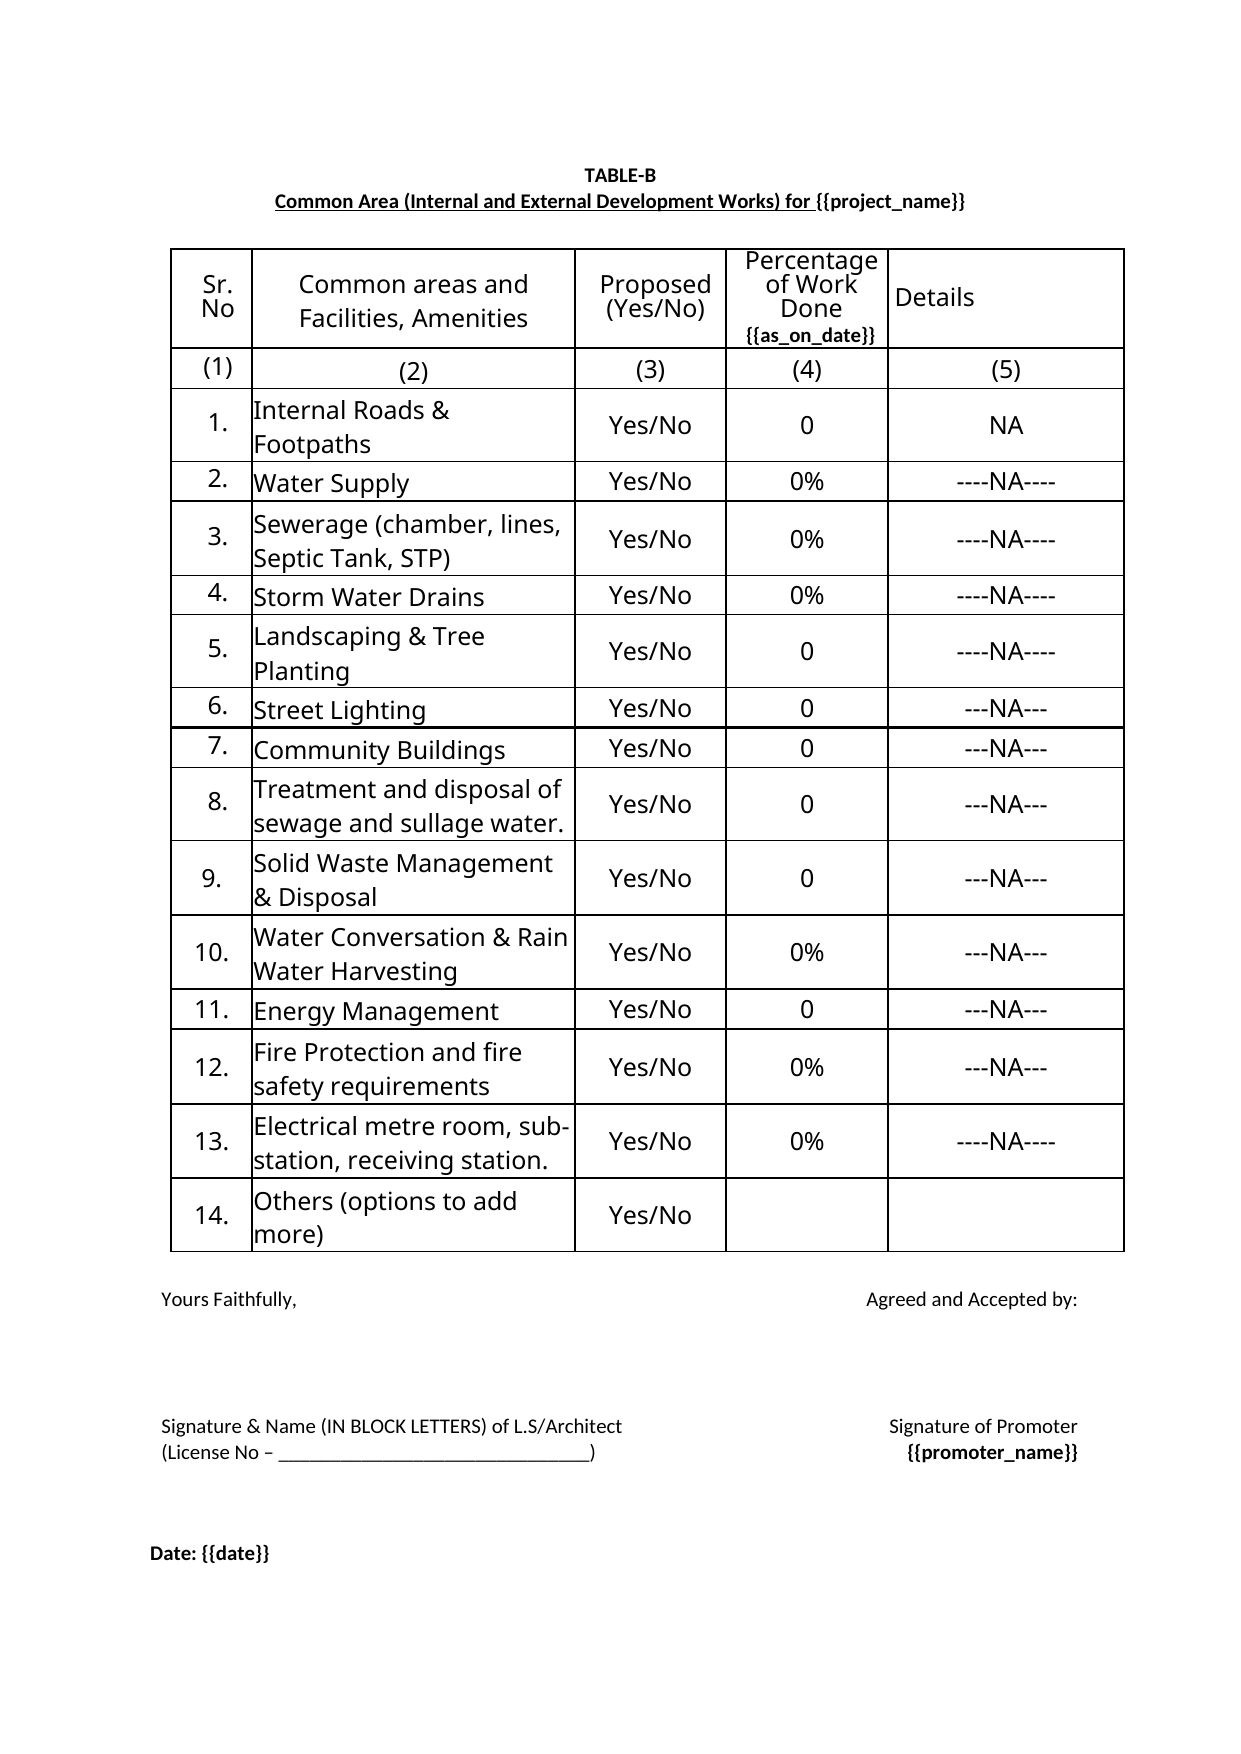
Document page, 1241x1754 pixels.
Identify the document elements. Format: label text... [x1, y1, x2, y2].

table_cell (5) [889, 349, 1123, 388]
table_cell Yes/No [576, 990, 725, 1028]
table_cell Yes/No [576, 729, 725, 767]
table_cell Yes/No [576, 1179, 725, 1251]
table_cell Others (options to add more) [253, 1179, 574, 1251]
table_cell 7. [172, 729, 251, 767]
table_cell 0% [727, 916, 887, 988]
table_cell ---NA--- [889, 916, 1123, 988]
table_cell 9. [172, 841, 251, 913]
table_cell Yes/No [576, 576, 725, 614]
table_cell ---NA--- [889, 768, 1123, 840]
table_cell 1. [172, 389, 251, 461]
table_cell Solid Waste Management & Disposal [253, 841, 574, 913]
table_cell Water Conversation & Rain Water Harvesting [253, 916, 574, 988]
table_cell (4) [727, 349, 887, 388]
table_header Details [889, 250, 1123, 347]
table_header Common areas and Facilities, Amenities [253, 250, 574, 347]
table_cell 0 [727, 990, 887, 1028]
table_cell Yes/No [576, 1030, 725, 1102]
table_cell 8. [172, 768, 251, 840]
table_cell Yes/No [576, 768, 725, 840]
table_cell 0 [727, 841, 887, 913]
table_cell Storm Water Drains [253, 576, 574, 614]
table_cell 3. [172, 502, 251, 574]
table_cell 10. [172, 916, 251, 988]
table_cell Street Lighting [253, 688, 574, 726]
table_cell 0 [727, 729, 887, 767]
table_cell ----NA---- [889, 502, 1123, 574]
table_cell Yes/No [576, 841, 725, 913]
table_cell Yes/No [576, 462, 725, 500]
table_cell ---NA--- [889, 1030, 1123, 1102]
table_header Yours Faithfully, [150, 1286, 652, 1413]
table_cell Energy Management [253, 990, 574, 1028]
table_cell 0 [727, 389, 887, 461]
table_cell ---NA--- [889, 990, 1123, 1028]
table_cell 0% [727, 576, 887, 614]
table_cell ----NA---- [889, 615, 1123, 687]
table_header Percentage of Work Done {{as_on_date}} [727, 250, 887, 347]
table_cell Water Supply [253, 462, 574, 500]
table_cell Electrical metre room, sub-station, receiving station. [253, 1105, 574, 1177]
text Common Area (Internal and External Development Works) for {{project_name}} [150, 188, 1090, 213]
table_cell 4. [172, 576, 251, 614]
table_cell Fire Protection and fire safety requirements [253, 1030, 574, 1102]
table_cell ---NA--- [889, 841, 1123, 913]
table_cell 2. [172, 462, 251, 500]
table_cell [727, 1179, 887, 1251]
table_cell 0% [727, 502, 887, 574]
table_header Sr. No [172, 250, 251, 347]
table_cell Sewerage (chamber, lines, Septic Tank, STP) [253, 502, 574, 574]
table_cell (2) [253, 349, 574, 388]
table_cell 6. [172, 688, 251, 726]
table_cell Yes/No [576, 688, 725, 726]
text Date: {{date}} [150, 1541, 1090, 1566]
table_cell 0 [727, 615, 887, 687]
table_cell 14. [172, 1179, 251, 1251]
table_cell Yes/No [576, 389, 725, 461]
table_cell 0% [727, 462, 887, 500]
table_cell 0% [727, 1105, 887, 1177]
table_header Proposed (Yes/No) [576, 250, 725, 347]
table_cell 5. [172, 615, 251, 687]
table_cell (1) [172, 349, 251, 388]
table_cell ----NA---- [889, 1105, 1123, 1177]
table_cell 11. [172, 990, 251, 1028]
table_cell [889, 1179, 1123, 1251]
table_cell Yes/No [576, 615, 725, 687]
table_cell ----NA---- [889, 576, 1123, 614]
table_cell Community Buildings [253, 729, 574, 767]
table_cell 0% [727, 1030, 887, 1102]
table_cell NA [889, 389, 1123, 461]
table_cell Landscaping & Tree Planting [253, 615, 574, 687]
table_cell 12. [172, 1030, 251, 1102]
table_cell 0 [727, 688, 887, 726]
table_cell Yes/No [576, 916, 725, 988]
table_cell ---NA--- [889, 688, 1123, 726]
table_cell ----NA---- [889, 462, 1123, 500]
table_cell Treatment and disposal of sewage and sullage water. [253, 768, 574, 840]
table_cell Yes/No [576, 1105, 725, 1177]
table_cell (3) [576, 349, 725, 388]
table_cell Signature of Promoter {{promoter_name}} [652, 1414, 1089, 1515]
table_cell 0 [727, 768, 887, 840]
table_cell 13. [172, 1105, 251, 1177]
table_header Agreed and Accepted by: [652, 1286, 1089, 1413]
table_cell Yes/No [576, 502, 725, 574]
table_cell Signature & Name (IN BLOCK LETTERS) of L.S/Architect (License No – ______________________________) [150, 1414, 652, 1515]
table_cell Internal Roads & Footpaths [253, 389, 574, 461]
table_cell ---NA--- [889, 729, 1123, 767]
text TABLE-B [150, 162, 1090, 188]
